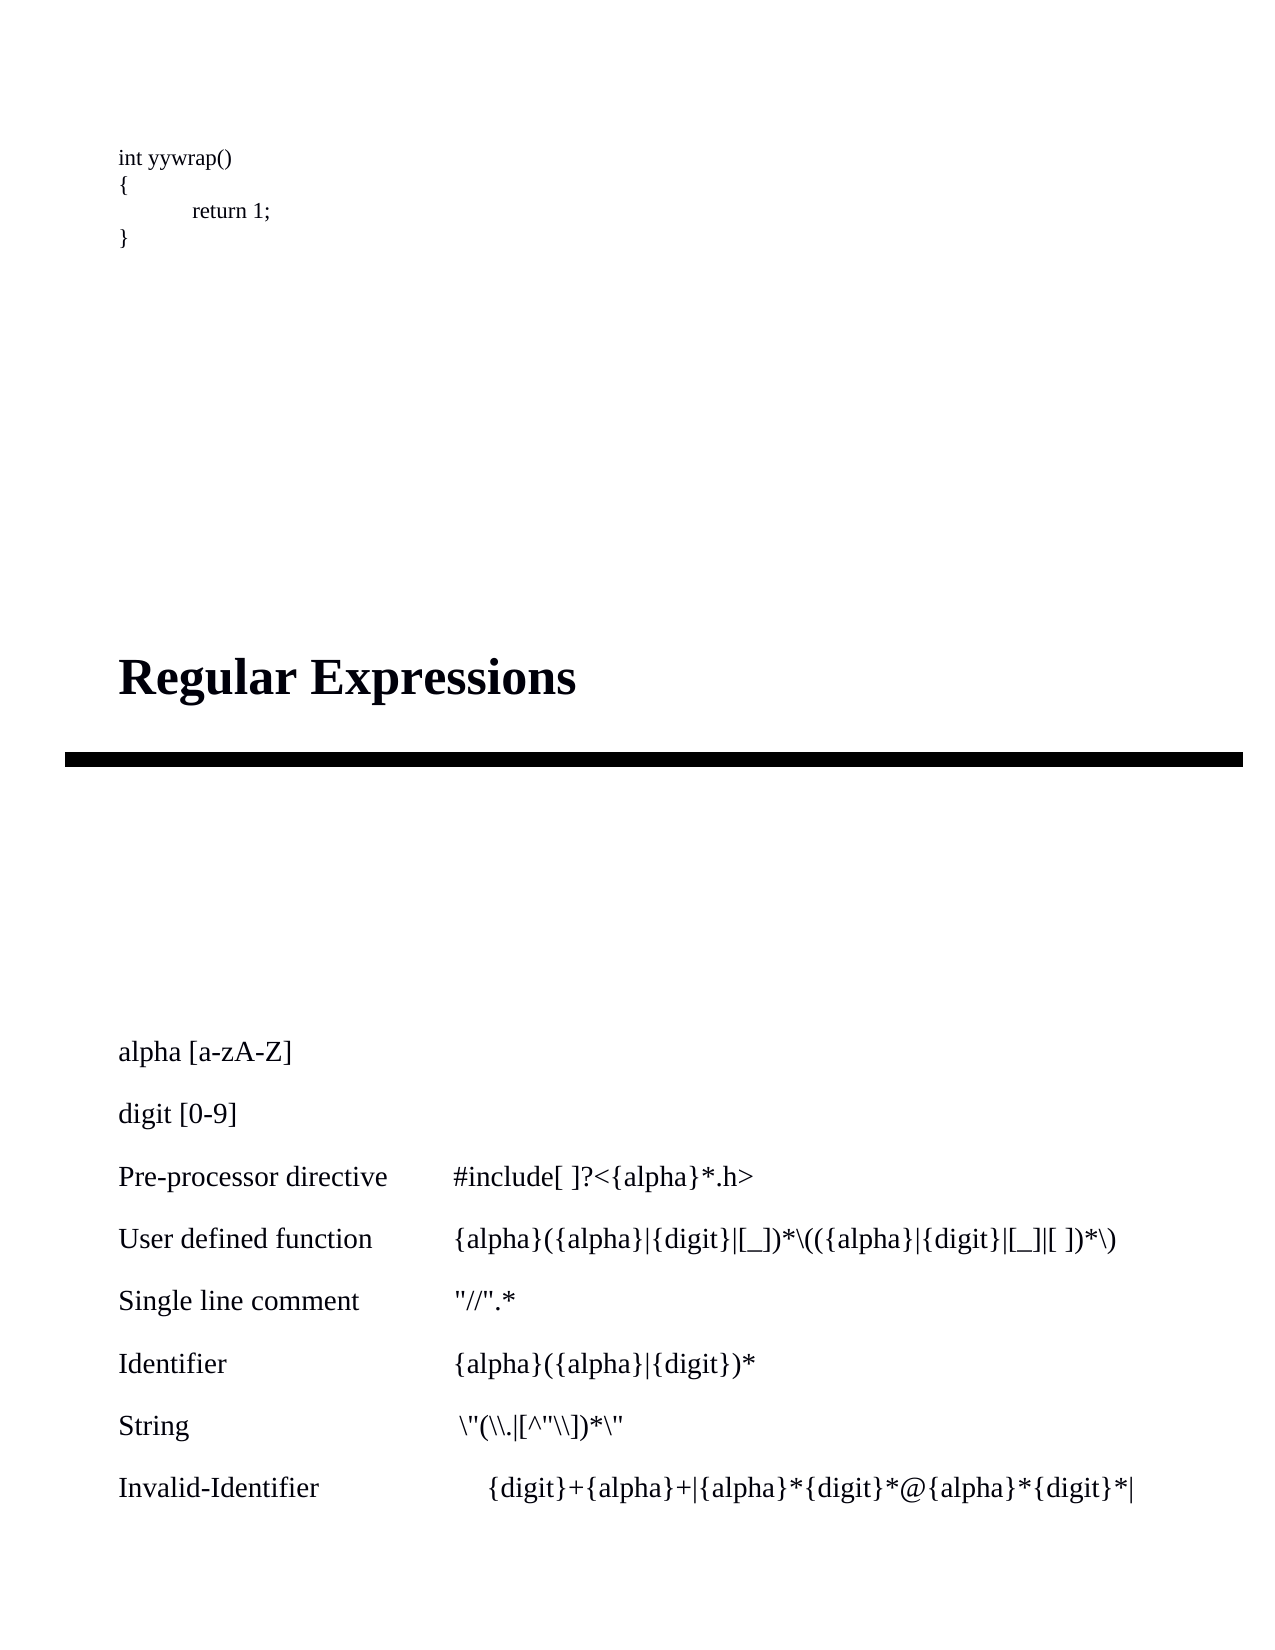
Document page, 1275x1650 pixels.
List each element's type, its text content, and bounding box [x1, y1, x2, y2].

text String \"(\\.|[^"\\])*\" [118, 1408, 1157, 1442]
text return 1; [118, 197, 1157, 223]
text { [118, 171, 1157, 197]
text } [118, 223, 1157, 250]
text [118, 1470, 1157, 1504]
text Single line comment "//".* [118, 1283, 1157, 1317]
text User defined function {alpha}({alpha}|{digit}|[_])*\(({alpha}|{digit}|[_]|[ ])*\) [118, 1221, 1157, 1255]
text digit [0-9] [118, 1097, 1157, 1130]
text Regular Expressions [118, 646, 1157, 706]
text int yywrap() [118, 144, 1157, 171]
text alpha [a-zA-Z] [118, 1034, 1157, 1068]
text Identifier {alpha}({alpha}|{digit})* [118, 1346, 1157, 1379]
text Pre-processor directive #include[ ]?<{alpha}*.h> [118, 1159, 1157, 1192]
